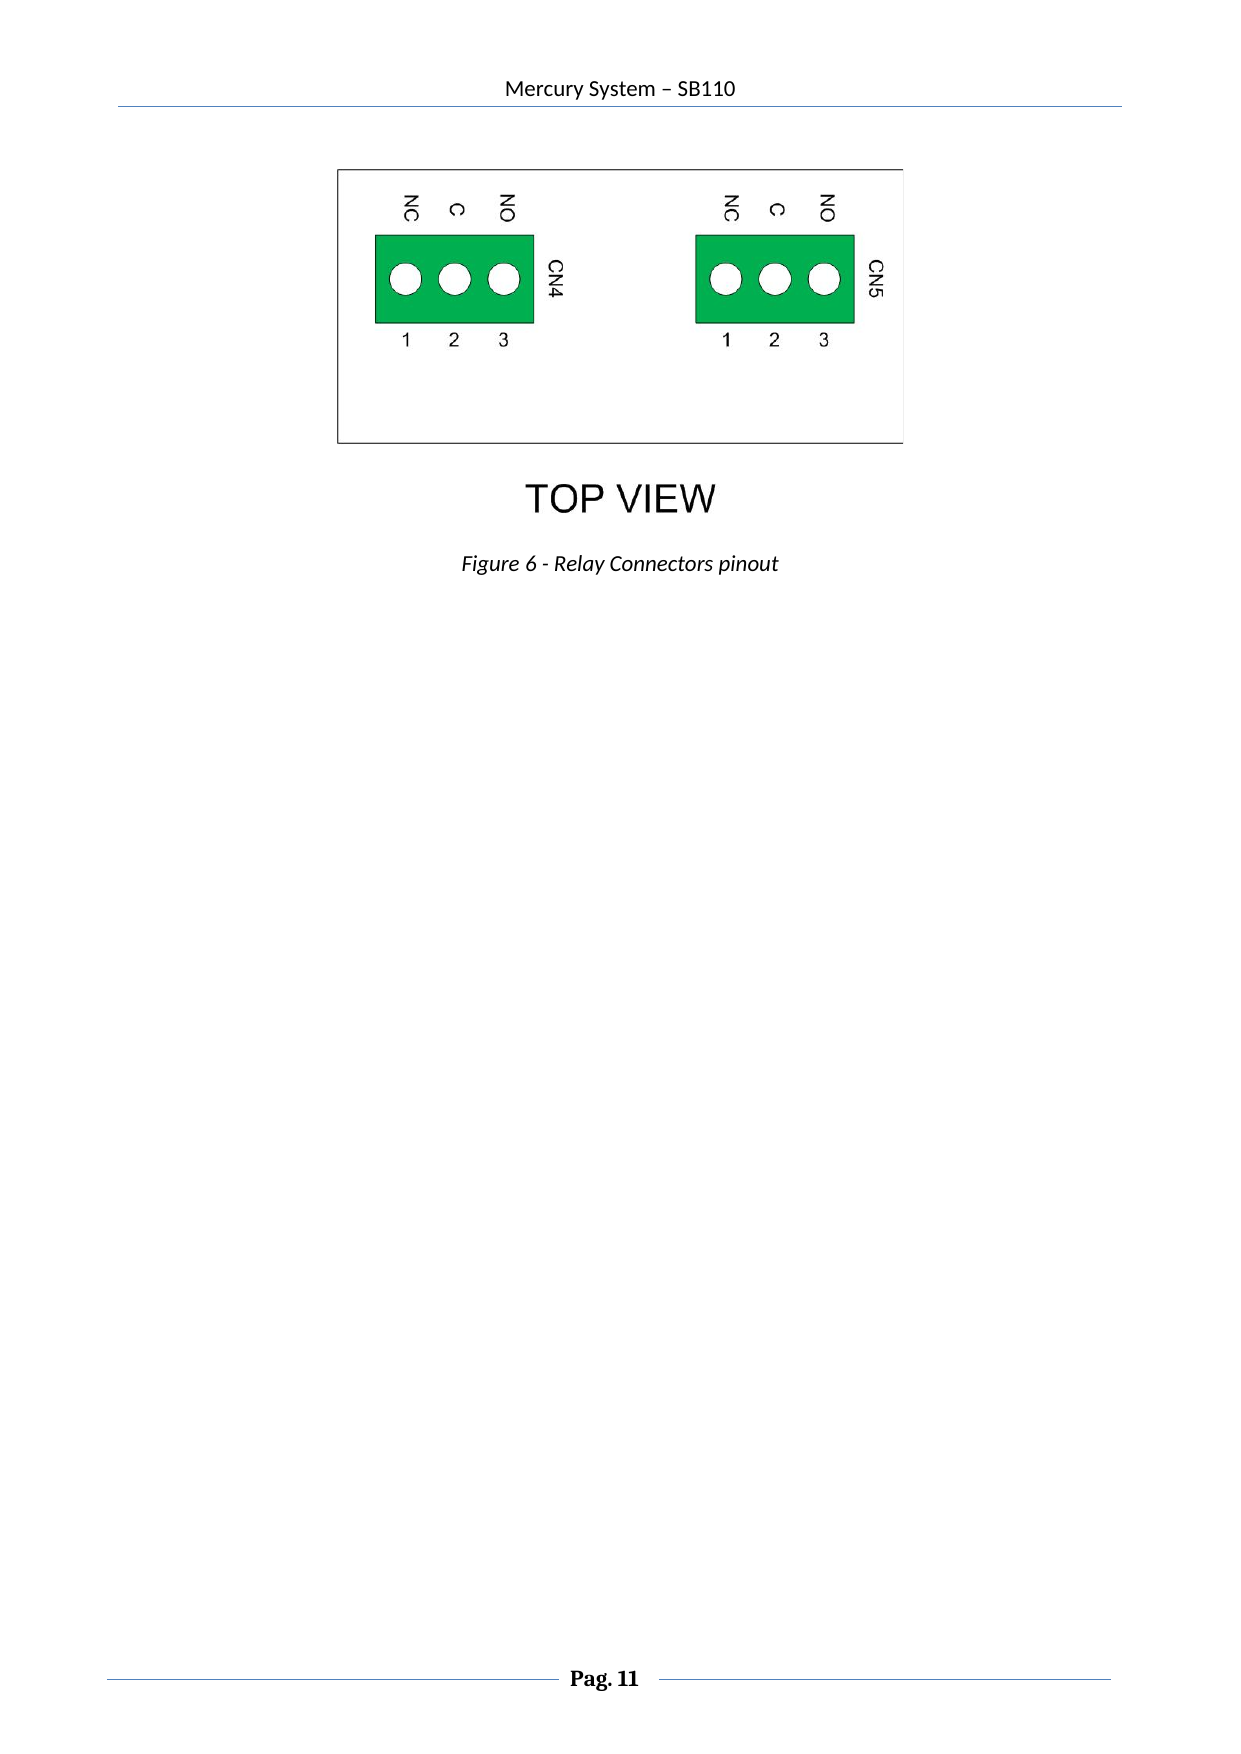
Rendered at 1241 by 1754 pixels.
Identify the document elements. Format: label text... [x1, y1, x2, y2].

picture [337, 169, 904, 524]
text Figure 6 - Relay Connectors pinout [118, 549, 1122, 577]
